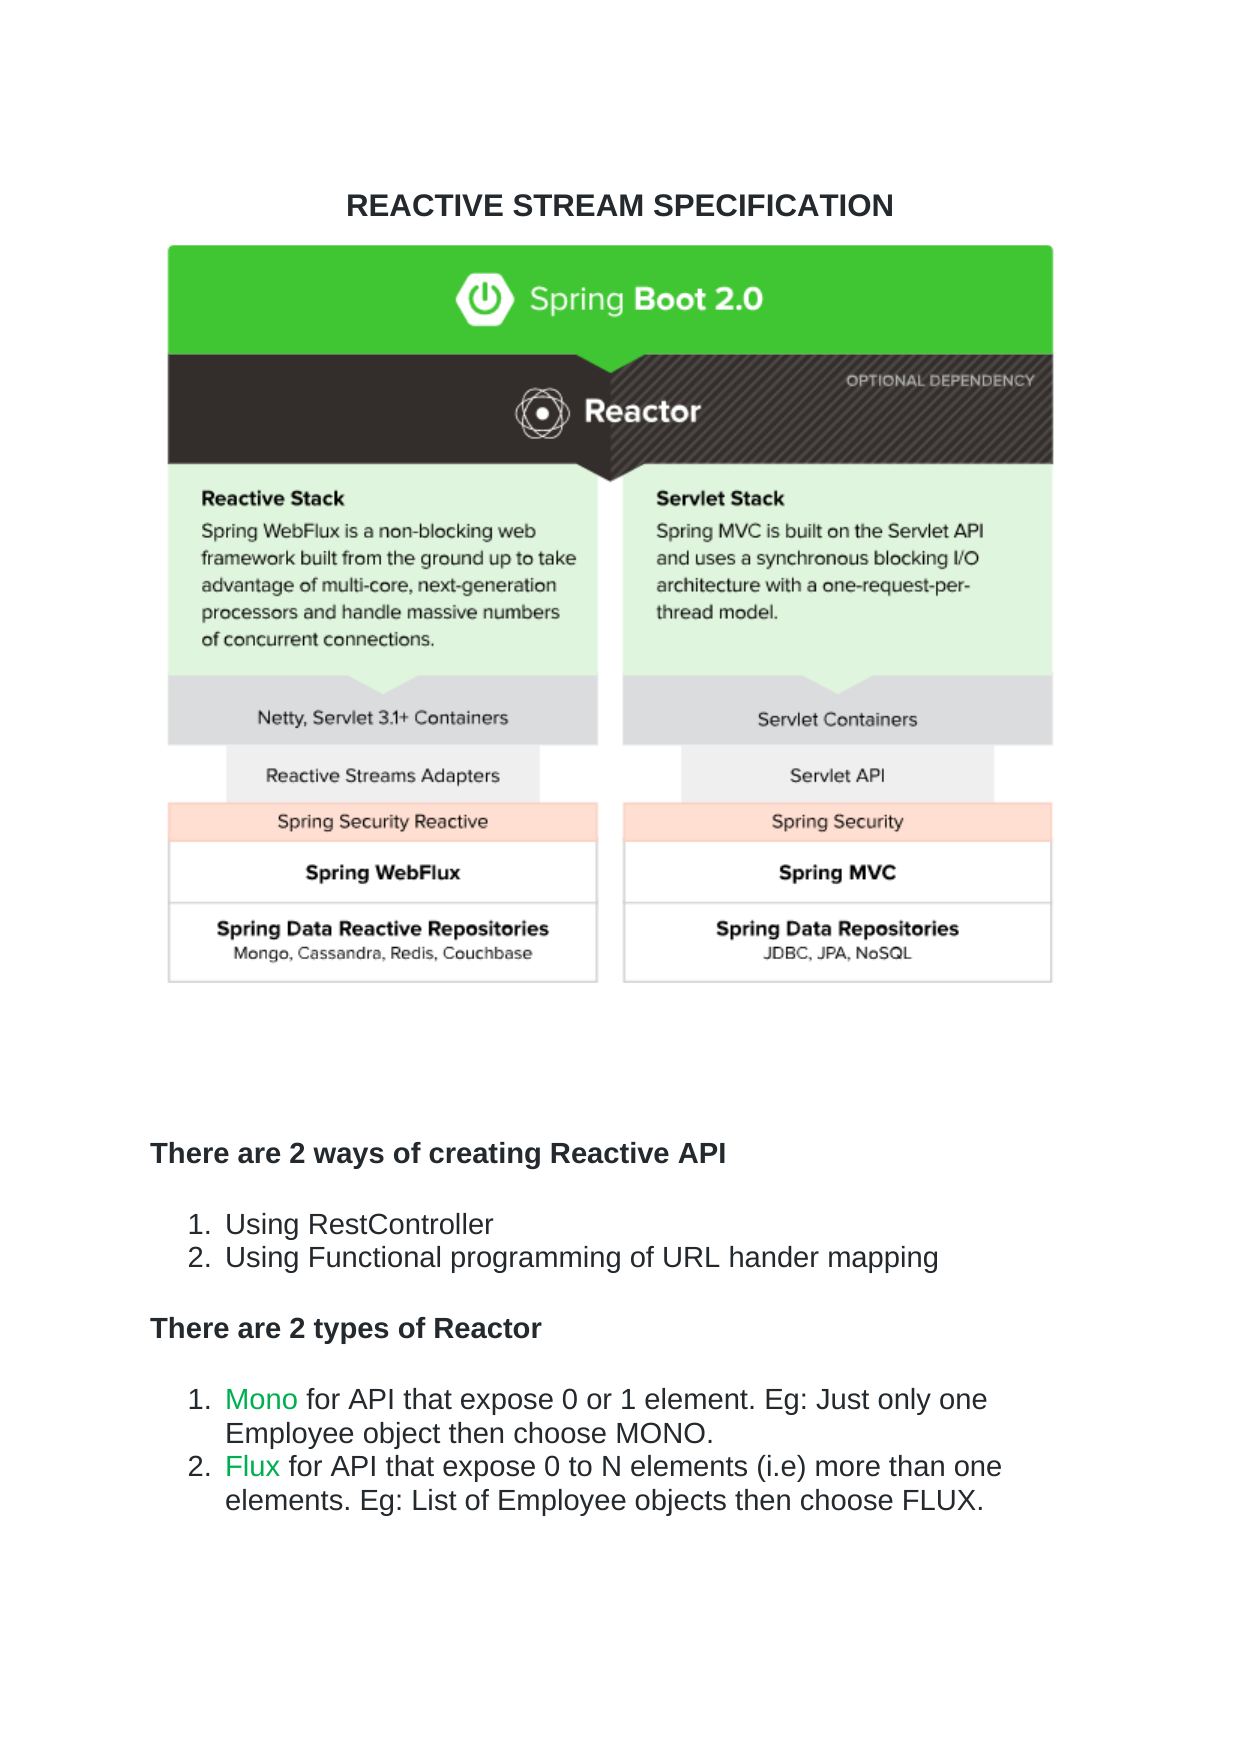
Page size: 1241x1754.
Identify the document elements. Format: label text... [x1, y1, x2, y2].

text There are 2 types of Reactor [150, 1311, 1090, 1345]
list Mono for API that expose 0 or 1 element. Eg: Just only one Employee object then choose MONO. [187, 1382, 1090, 1449]
list Using RestController [187, 1207, 1090, 1240]
text REACTIVE STREAM SPECIFICATION [150, 187, 1090, 223]
text There are 2 ways of creating Reactive API [150, 1136, 1090, 1169]
list Using Functional programming of URL hander mapping [187, 1240, 1090, 1274]
list Flux for API that expose 0 to N elements (i.e) more than one elements. Eg: List of Employee objects then choose FLUX. [187, 1449, 1090, 1516]
picture [150, 223, 1090, 1025]
